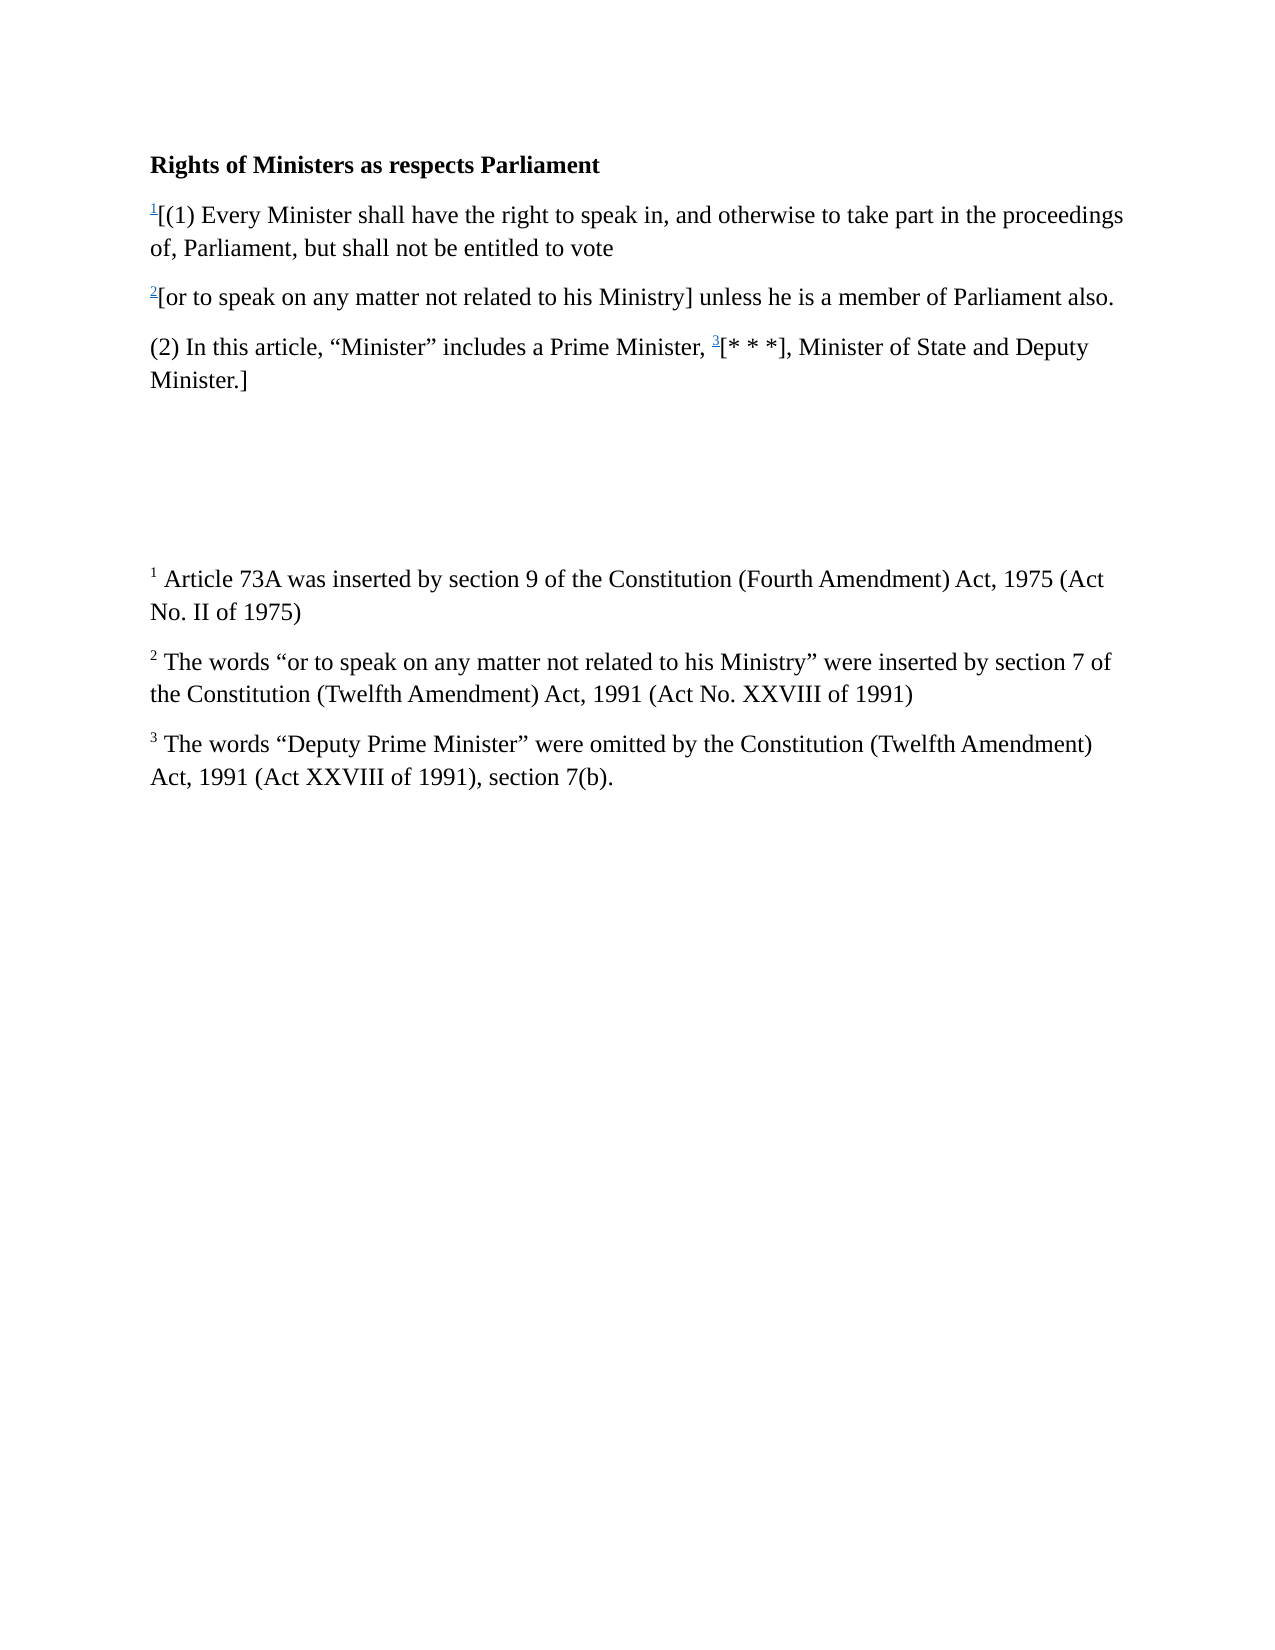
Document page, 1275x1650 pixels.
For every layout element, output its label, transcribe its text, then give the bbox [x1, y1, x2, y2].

text 2 The words “or to speak on any matter not related to his Ministry” were inserted by section 7 of the Constitution (Twelfth Amendment) Act, 1991 (Act No. XXVIII of 1991) [150, 647, 1125, 708]
text 2[or to speak on any matter not related to his Ministry] unless he is a member of Parliament also. [150, 282, 1125, 311]
text 1[(1) Every Minister shall have the right to speak in, and otherwise to take part in the proceedings of, Parliament, but shall not be entitled to vote [150, 200, 1125, 261]
text (2) In this article, “Minister” includes a Prime Minister, 3[* * *], Minister of State and Deputy Minister.] [150, 332, 1125, 394]
text 3 The words “Deputy Prime Minister” were omitted by the Constitution (Twelfth Amendment) Act, 1991 (Act XXVIII of 1991), section 7(b). [150, 729, 1125, 791]
text 1 Article 73A was inserted by section 9 of the Constitution (Fourth Amendment) Act, 1975 (Act No. II of 1975) [150, 564, 1125, 626]
text Rights of Ministers as respects Parliament [150, 150, 1125, 179]
